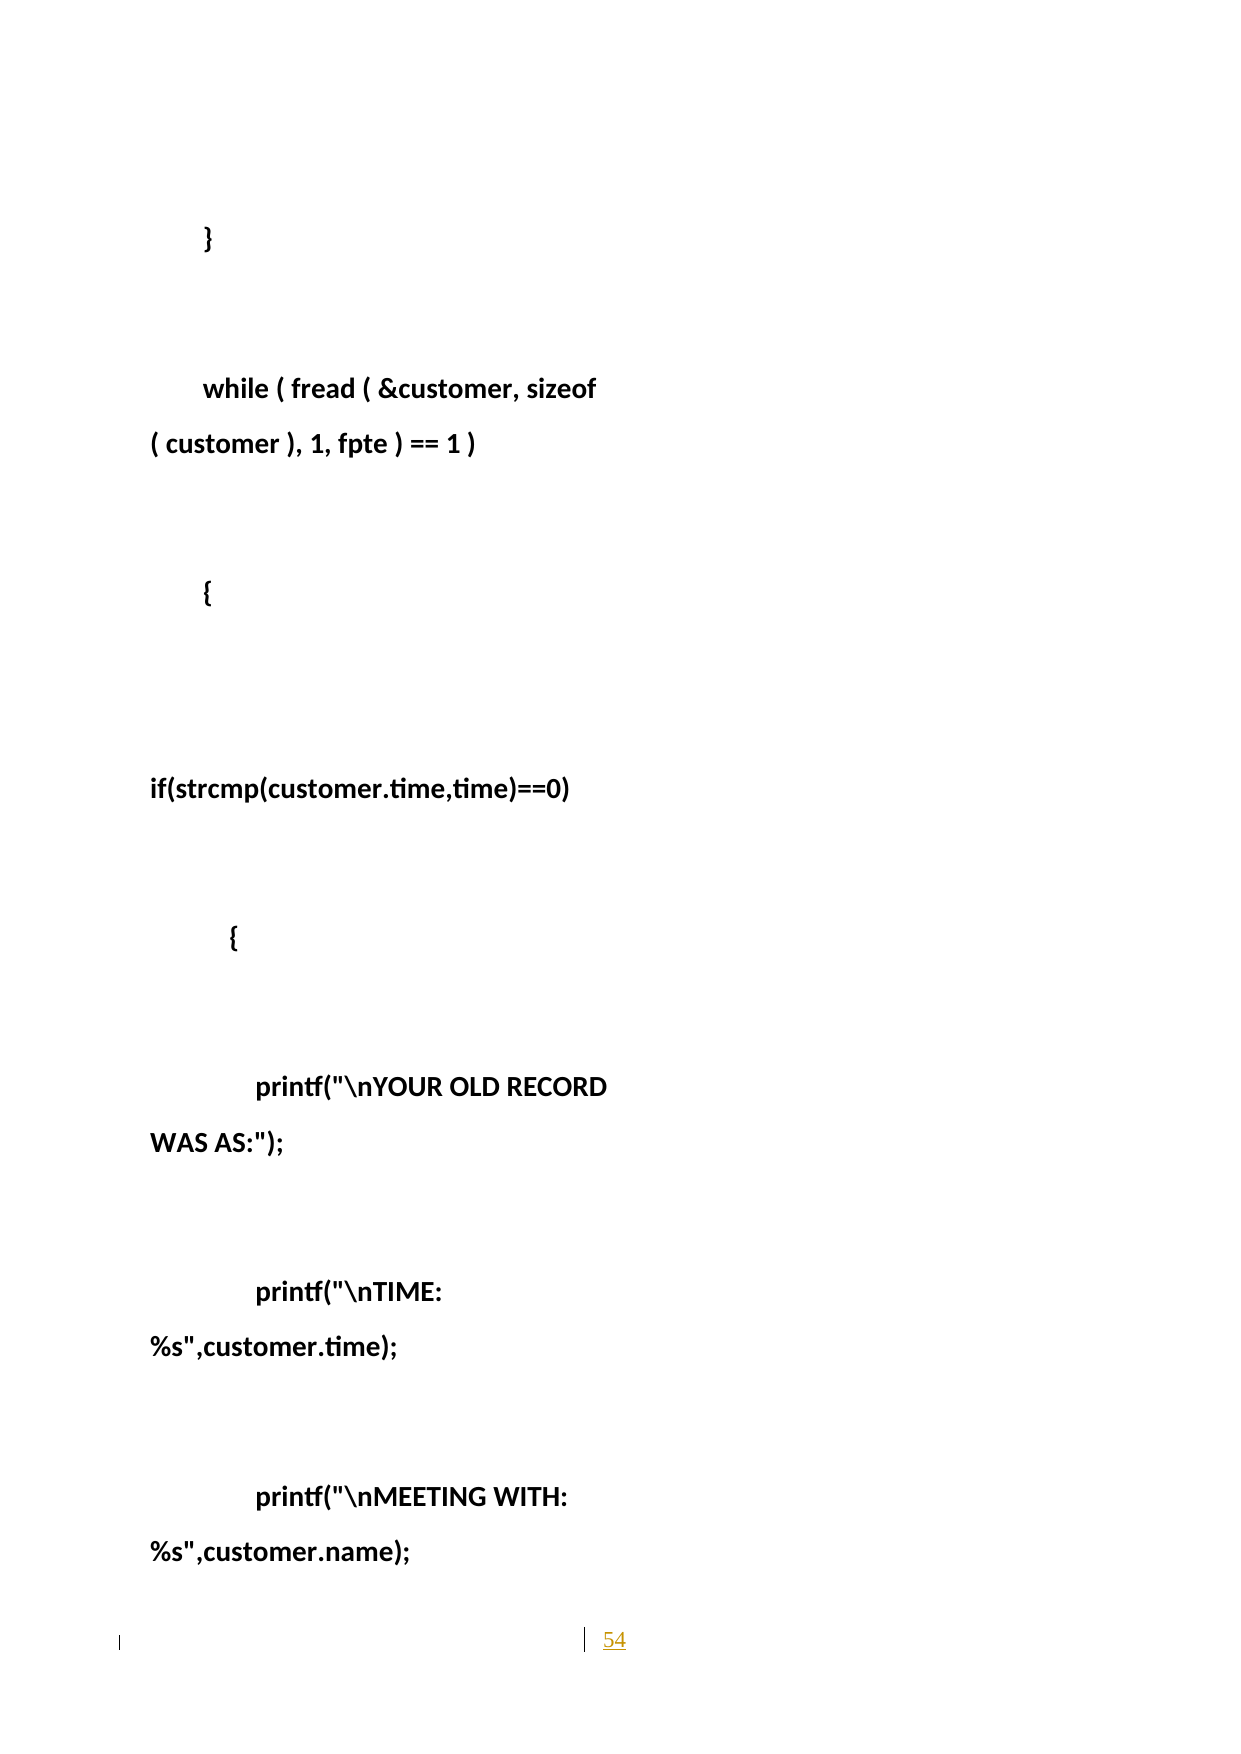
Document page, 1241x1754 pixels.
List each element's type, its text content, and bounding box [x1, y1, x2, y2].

text if(strcmp(customer.time,time)==0) [150, 724, 620, 805]
text printf("\nYOUR OLD RECORD WAS AS:"); [150, 1068, 620, 1159]
text { [150, 574, 620, 610]
text { [150, 919, 620, 955]
text printf("\nMEETING WITH: %s",customer.name); [150, 1478, 620, 1568]
text } [150, 221, 620, 256]
text while ( fread ( &customer, sizeof ( customer ), 1, fpte ) == 1 ) [150, 370, 620, 461]
text printf("\nTIME: %s",customer.time); [150, 1273, 620, 1364]
